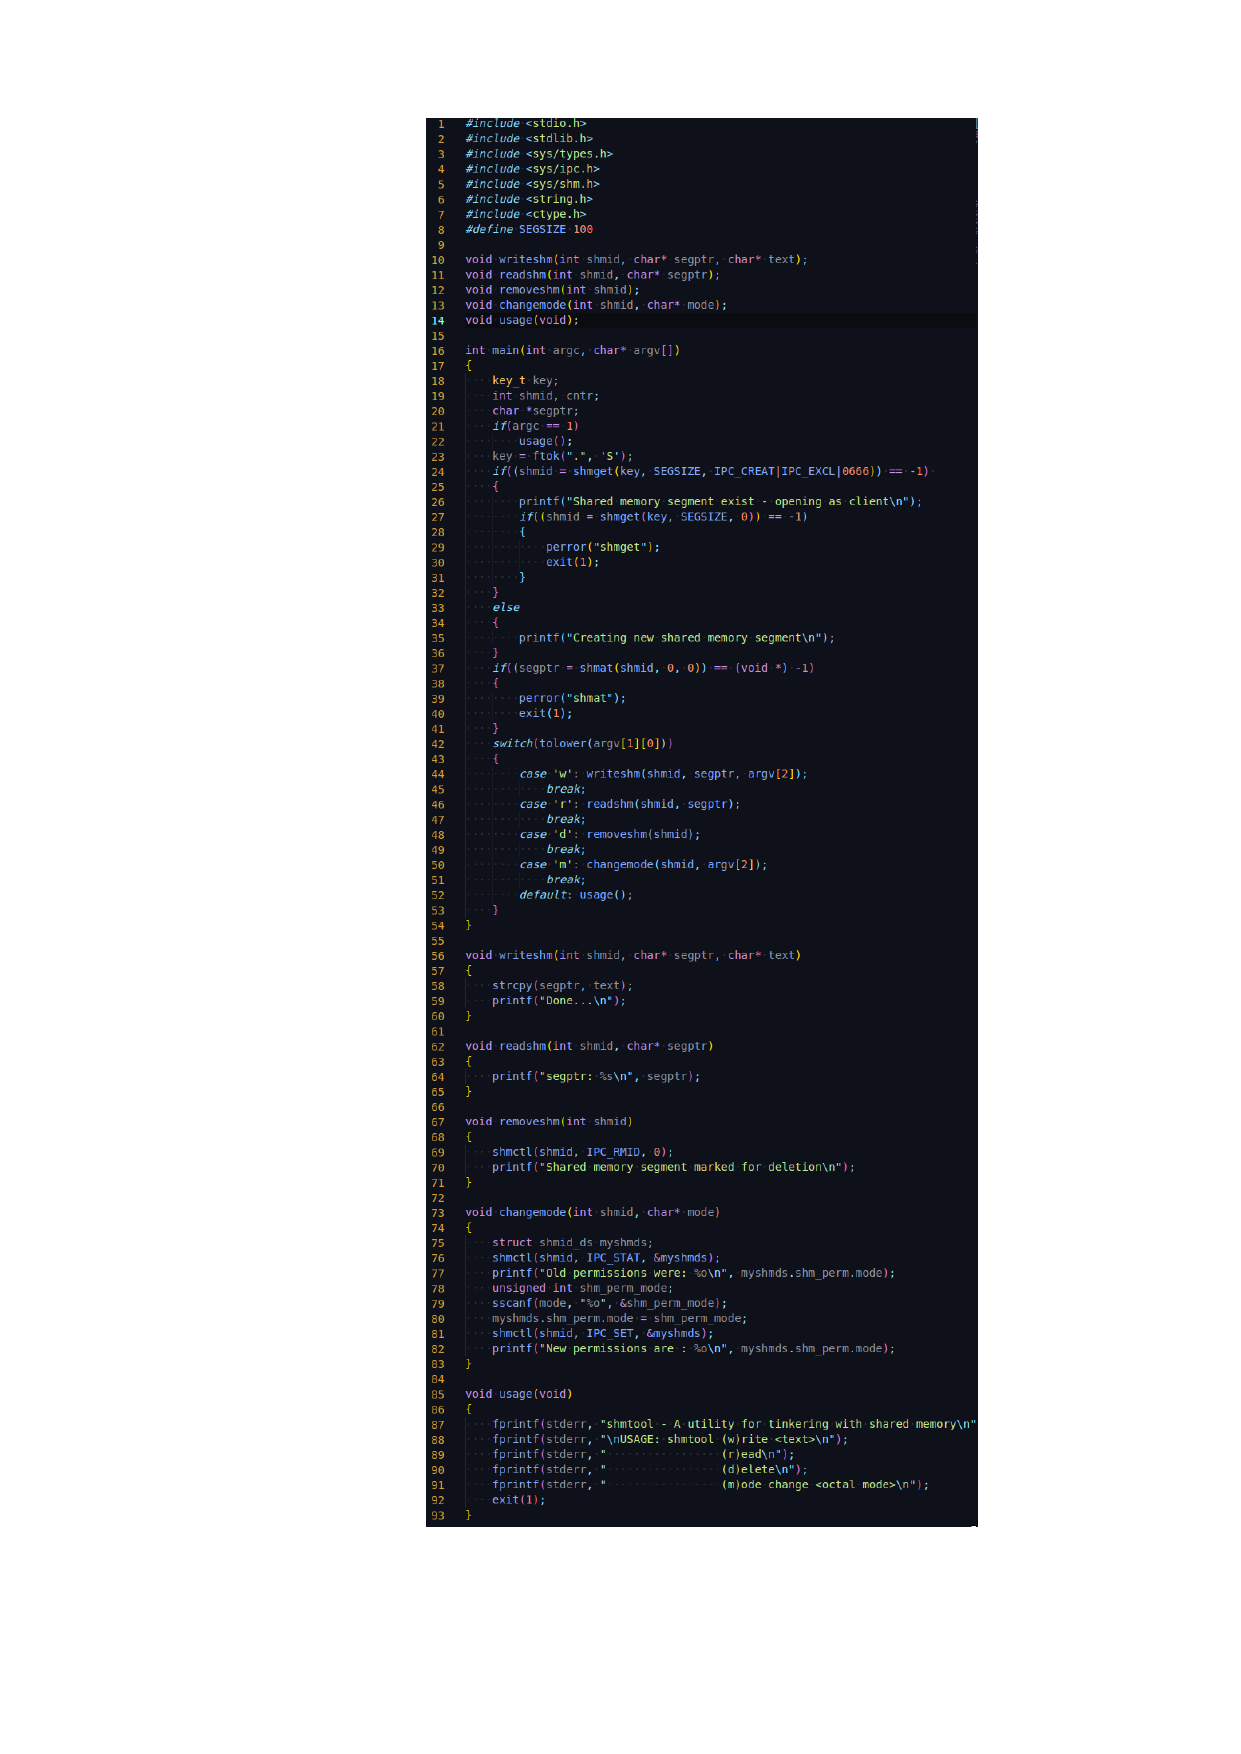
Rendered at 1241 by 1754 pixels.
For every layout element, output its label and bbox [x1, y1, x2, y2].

picture [426, 118, 978, 1527]
